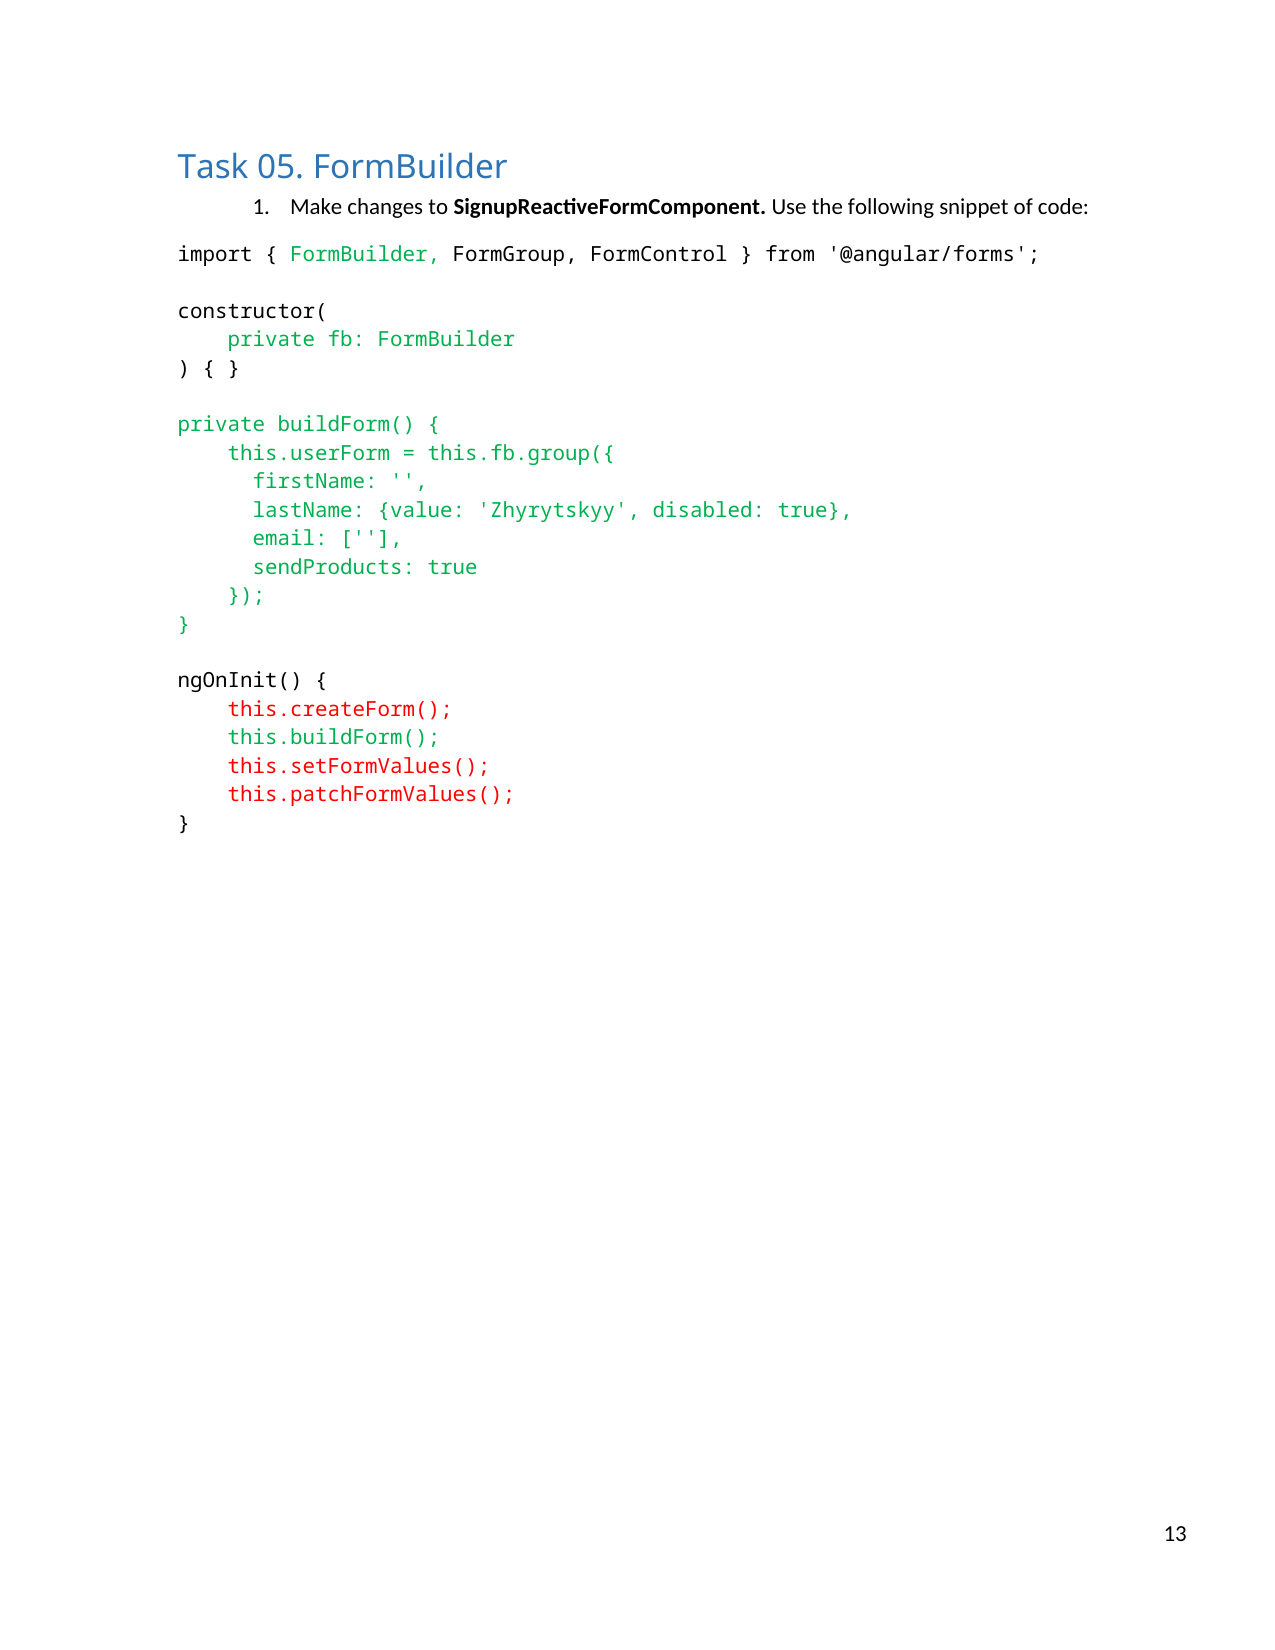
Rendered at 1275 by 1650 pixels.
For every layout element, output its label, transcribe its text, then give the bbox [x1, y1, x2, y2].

text this.setFormValues(); [177, 751, 1186, 779]
text firstName: '', [177, 466, 1186, 495]
text ngOnInit() { [177, 666, 1186, 694]
text ) { } [177, 353, 1186, 381]
text this.buildForm(); [177, 722, 1186, 751]
text } [177, 808, 1186, 836]
text this.createForm(); [177, 694, 1186, 722]
text private buildForm() { [177, 409, 1186, 438]
text email: [''], [177, 523, 1186, 552]
text }); [177, 580, 1186, 609]
text constructor( [177, 296, 1186, 324]
text private fb: FormBuilder [177, 324, 1186, 353]
text } [177, 609, 1186, 637]
text import { FormBuilder, FormGroup, FormControl } from '@angular/forms'; [177, 239, 1186, 267]
text lastName: {value: 'Zhyrytskyy', disabled: true}, [177, 495, 1186, 523]
list Make changes to SignupReactiveFormComponent. Use the following snippet of code: [252, 192, 1186, 220]
text this.patchFormValues(); [177, 779, 1186, 808]
text sendProducts: true [177, 552, 1186, 580]
text this.userForm = this.fb.group({ [177, 438, 1186, 466]
subtitle Task 05. FormBuilder [177, 143, 1186, 188]
